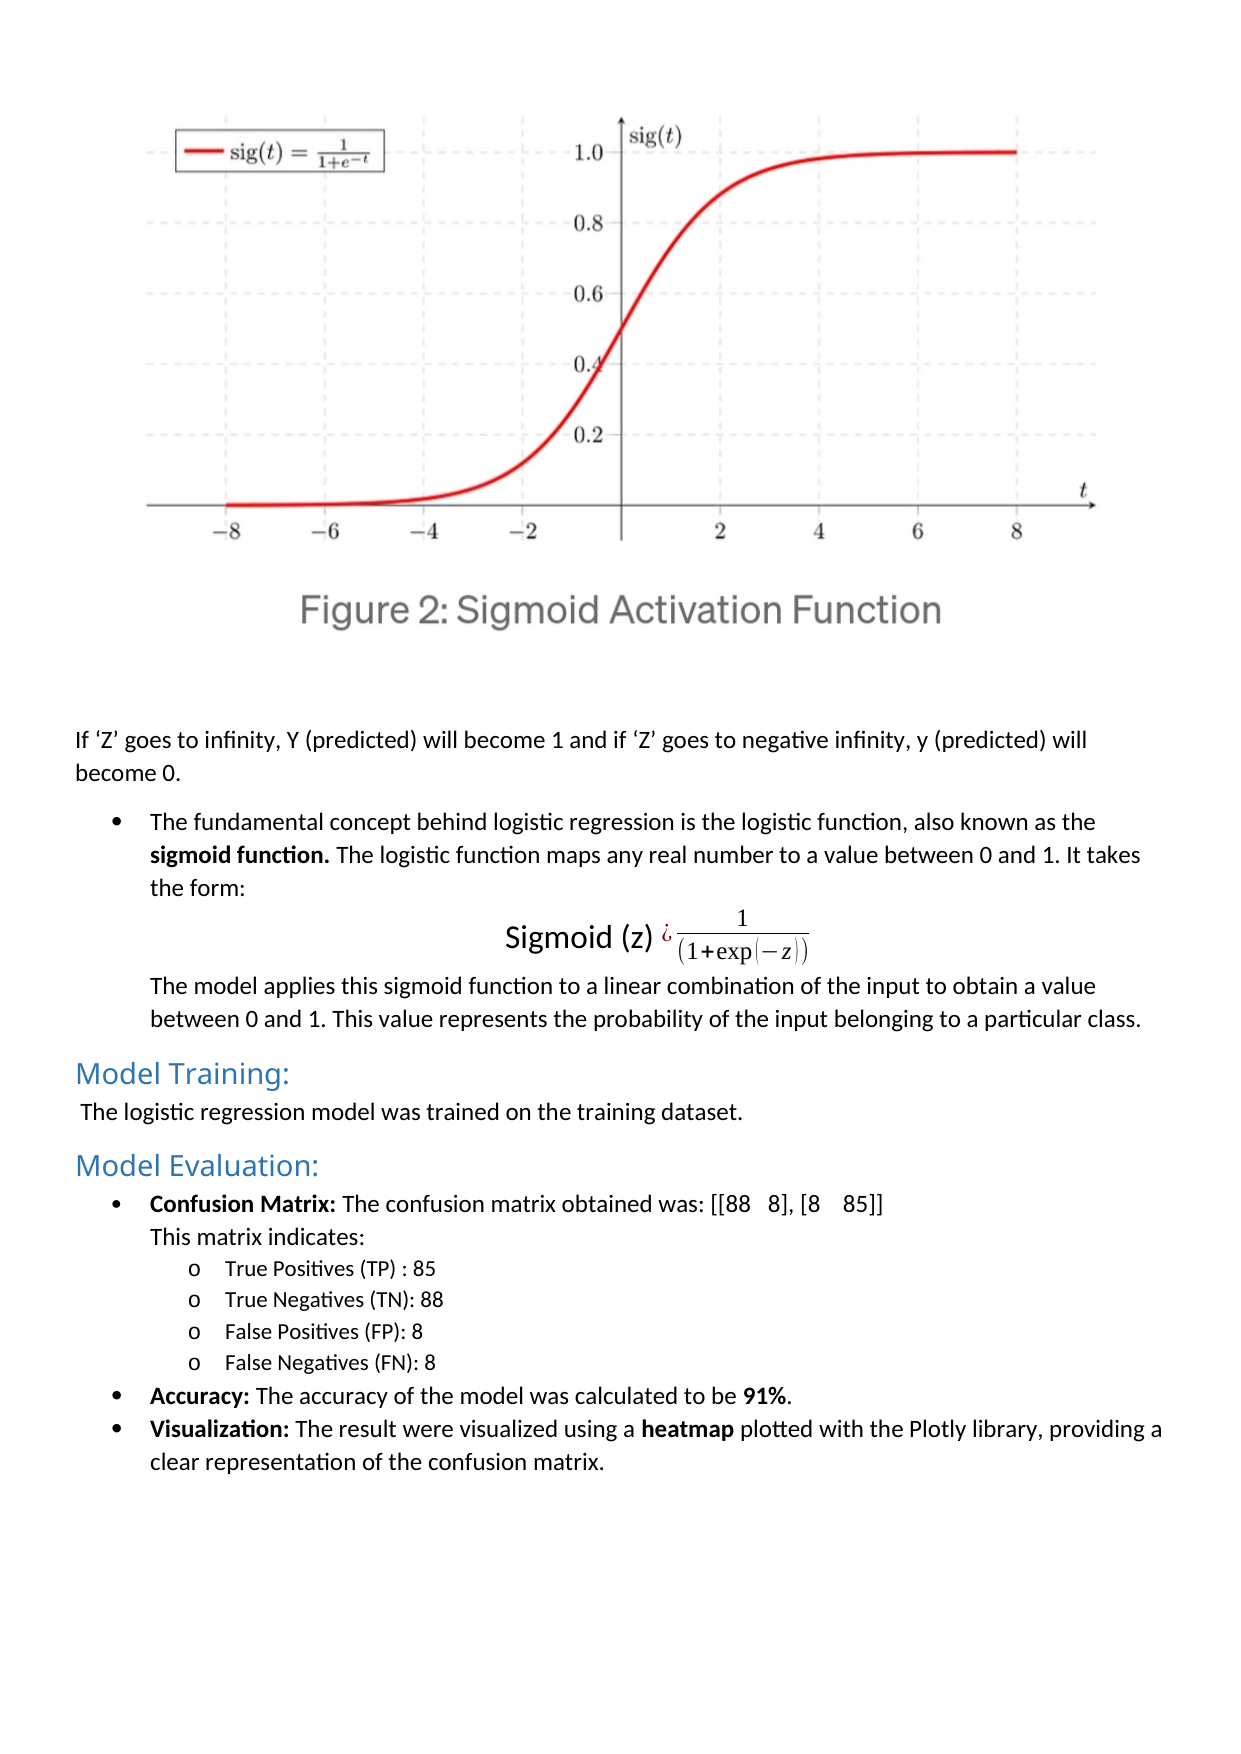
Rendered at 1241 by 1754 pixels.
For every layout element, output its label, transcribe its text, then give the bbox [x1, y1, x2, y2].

subtitle Model Training: [75, 1053, 1165, 1093]
list The fundamental concept behind logistic regression is the logistic function, also known as the sigmoid function. The logistic function maps any real number to a value between 0 and 1. It takes the form: [112, 806, 1165, 903]
list The model applies this sigmoid function to a linear combination of the input to obtain a value between 0 and 1. This value represents the probability of the input belonging to a particular class. [150, 970, 1165, 1034]
picture [75, 75, 1166, 705]
list False Negatives (FN): 8 [187, 1348, 1165, 1377]
list True Positives (TP) : 85 [187, 1254, 1165, 1283]
subtitle Model Evaluation: [75, 1145, 1165, 1185]
list Sigmoid (z) [150, 905, 1165, 967]
text The logistic regression model was trained on the training dataset. [75, 1096, 1165, 1126]
text If ‘Z’ goes to infinity, Y (predicted) will become 1 and if ‘Z’ goes to negative infinity, y (predicted) will become 0. [75, 724, 1165, 787]
list True Negatives (TN): 88 [187, 1285, 1165, 1314]
list Visualization: The result were visualized using a heatmap plotted with the Plotly library, providing a clear representation of the confusion matrix. [112, 1413, 1165, 1476]
list Confusion Matrix: The confusion matrix obtained was: [[88 8], [8 85]] [112, 1188, 1165, 1219]
list This matrix indicates: [150, 1221, 1165, 1252]
list False Positives (FP): 8 [187, 1317, 1165, 1346]
list Accuracy: The accuracy of the model was calculated to be 91%. [112, 1380, 1165, 1410]
